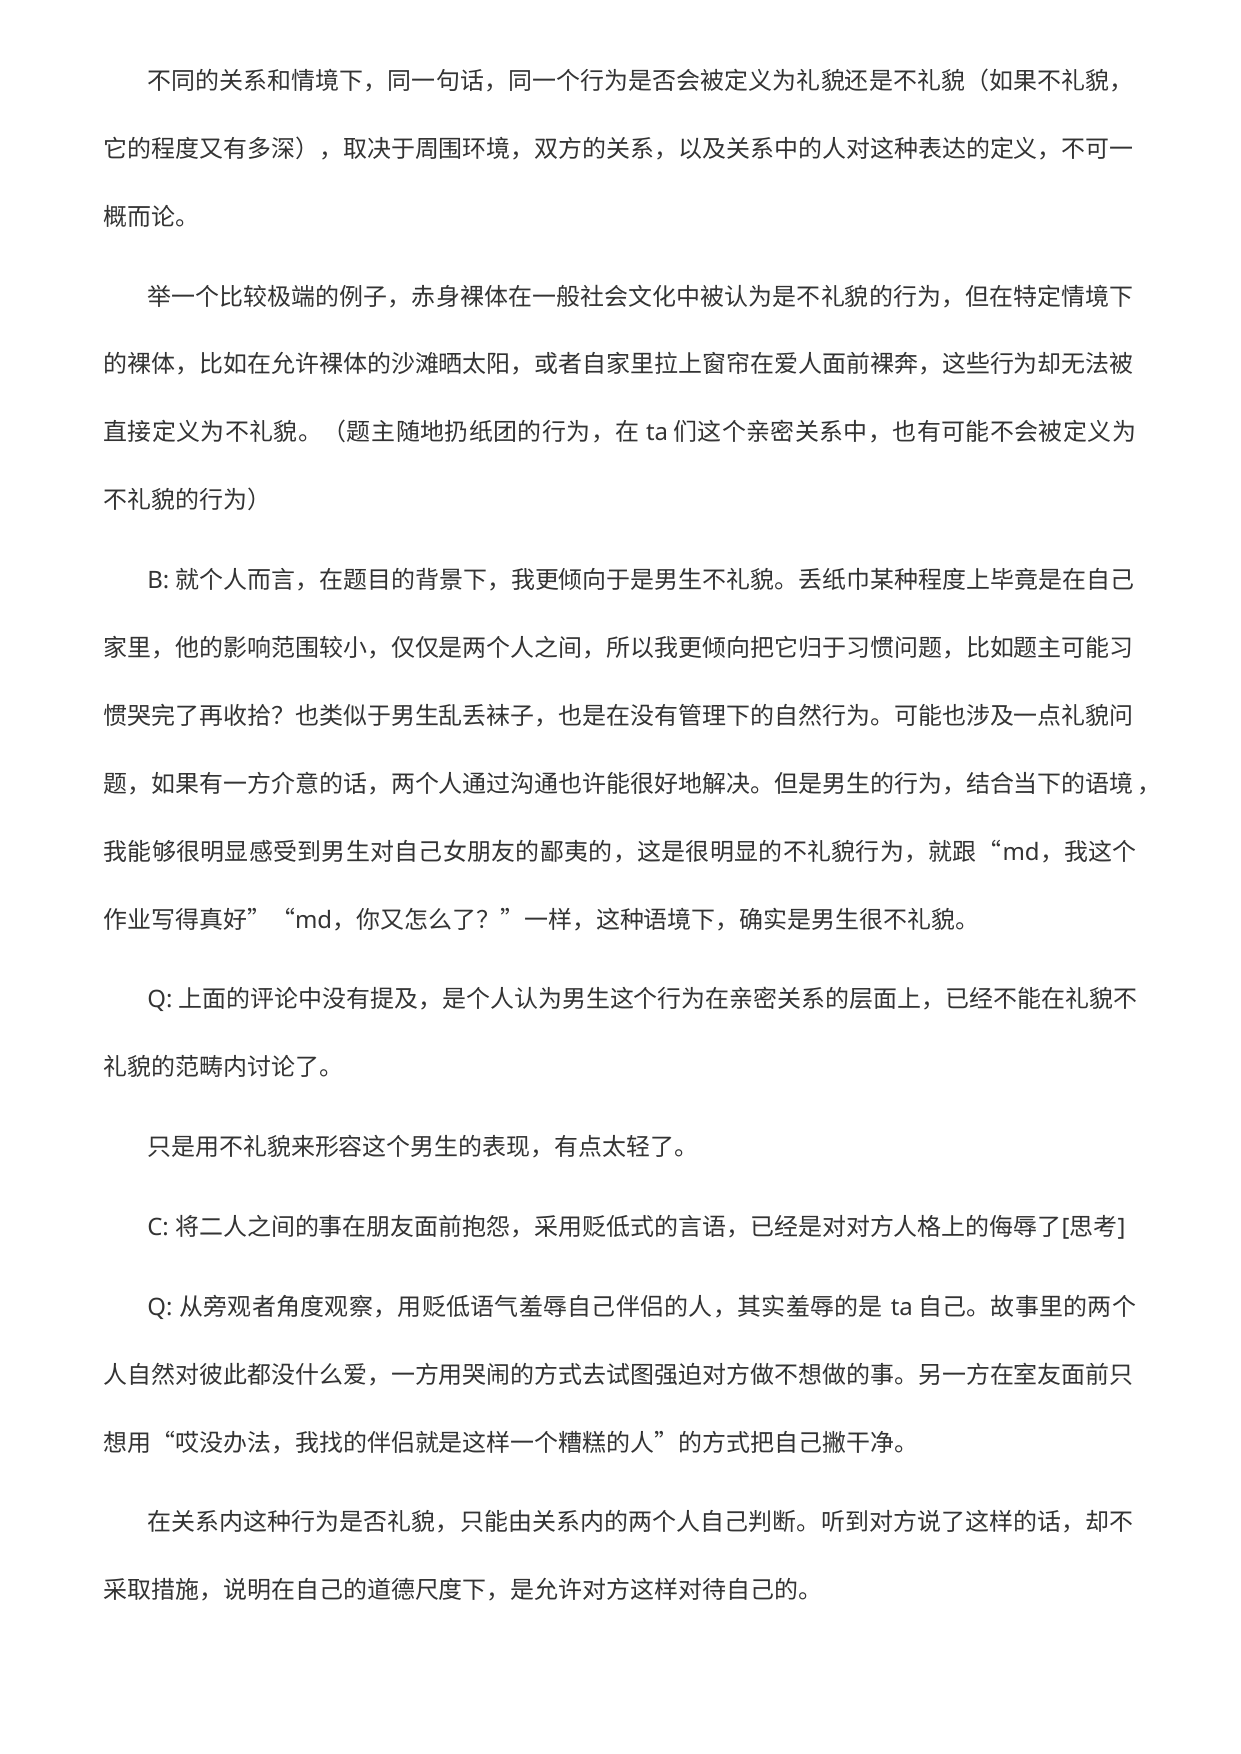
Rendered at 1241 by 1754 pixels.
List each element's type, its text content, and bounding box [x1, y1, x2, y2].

text B: 就个人而言，在题目的背景下，我更倾向于是男生不礼貌。丢纸巾某种程度上毕竟是在自己家里，他的影响范围较小，仅仅是两个人之间，所以我更倾向把它归于习惯问题，比如题主可能习惯哭完了再收拾？也类似于男生乱丢袜子，也是在没有管理下的自然行为。可能也涉及一点礼貌问题，如果有一方介意的话，两个人通过沟通也许能很好地解决。但是男生的行为，结合当下的语境，我能够很明显感受到男生对自己女朋友的鄙夷的，这是很明显的不礼貌行为，就跟“md，我这个作业写得真好”“md，你又怎么了？”一样，这种语境下，确实是男生很不礼貌。 [103, 544, 1137, 952]
text 举一个比较极端的例子，赤身裸体在一般社会文化中被认为是不礼貌的行为，但在特定情境下的裸体，比如在允许裸体的沙滩晒太阳，或者自家里拉上窗帘在爱人面前裸奔，这些行为却无法被直接定义为不礼貌。（题主随地扔纸团的行为，在ta们这个亲密关系中，也有可能不会被定义为不礼貌的行为） [103, 261, 1137, 532]
text 在关系内这种行为是否礼貌，只能由关系内的两个人自己判断。听到对方说了这样的话，却不采取措施，说明在自己的道德尺度下，是允许对方这样对待自己的。 [103, 1486, 1137, 1622]
text Q: 上面的评论中没有提及，是个人认为男生这个行为在亲密关系的层面上，已经不能在礼貌不礼貌的范畴内讨论了。 [103, 963, 1137, 1099]
text C: 将二人之间的事在朋友面前抱怨，采用贬低式的言语，已经是对对方人格上的侮辱了[思考] [103, 1191, 1137, 1259]
text 不同的关系和情境下，同一句话，同一个行为是否会被定义为礼貌还是不礼貌（如果不礼貌，它的程度又有多深），取决于周围环境，双方的关系，以及关系中的人对这种表达的定义，不可一概而论。 [103, 45, 1137, 249]
text 只是用不礼貌来形容这个男生的表现，有点太轻了。 [103, 1111, 1137, 1179]
text Q: 从旁观者角度观察，用贬低语气羞辱自己伴侣的人，其实羞辱的是ta自己。故事里的两个人自然对彼此都没什么爱，一方用哭闹的方式去试图强迫对方做不想做的事。另一方在室友面前只想用“哎没办法，我找的伴侣就是这样一个糟糕的人”的方式把自己撇干净。 [103, 1271, 1137, 1474]
